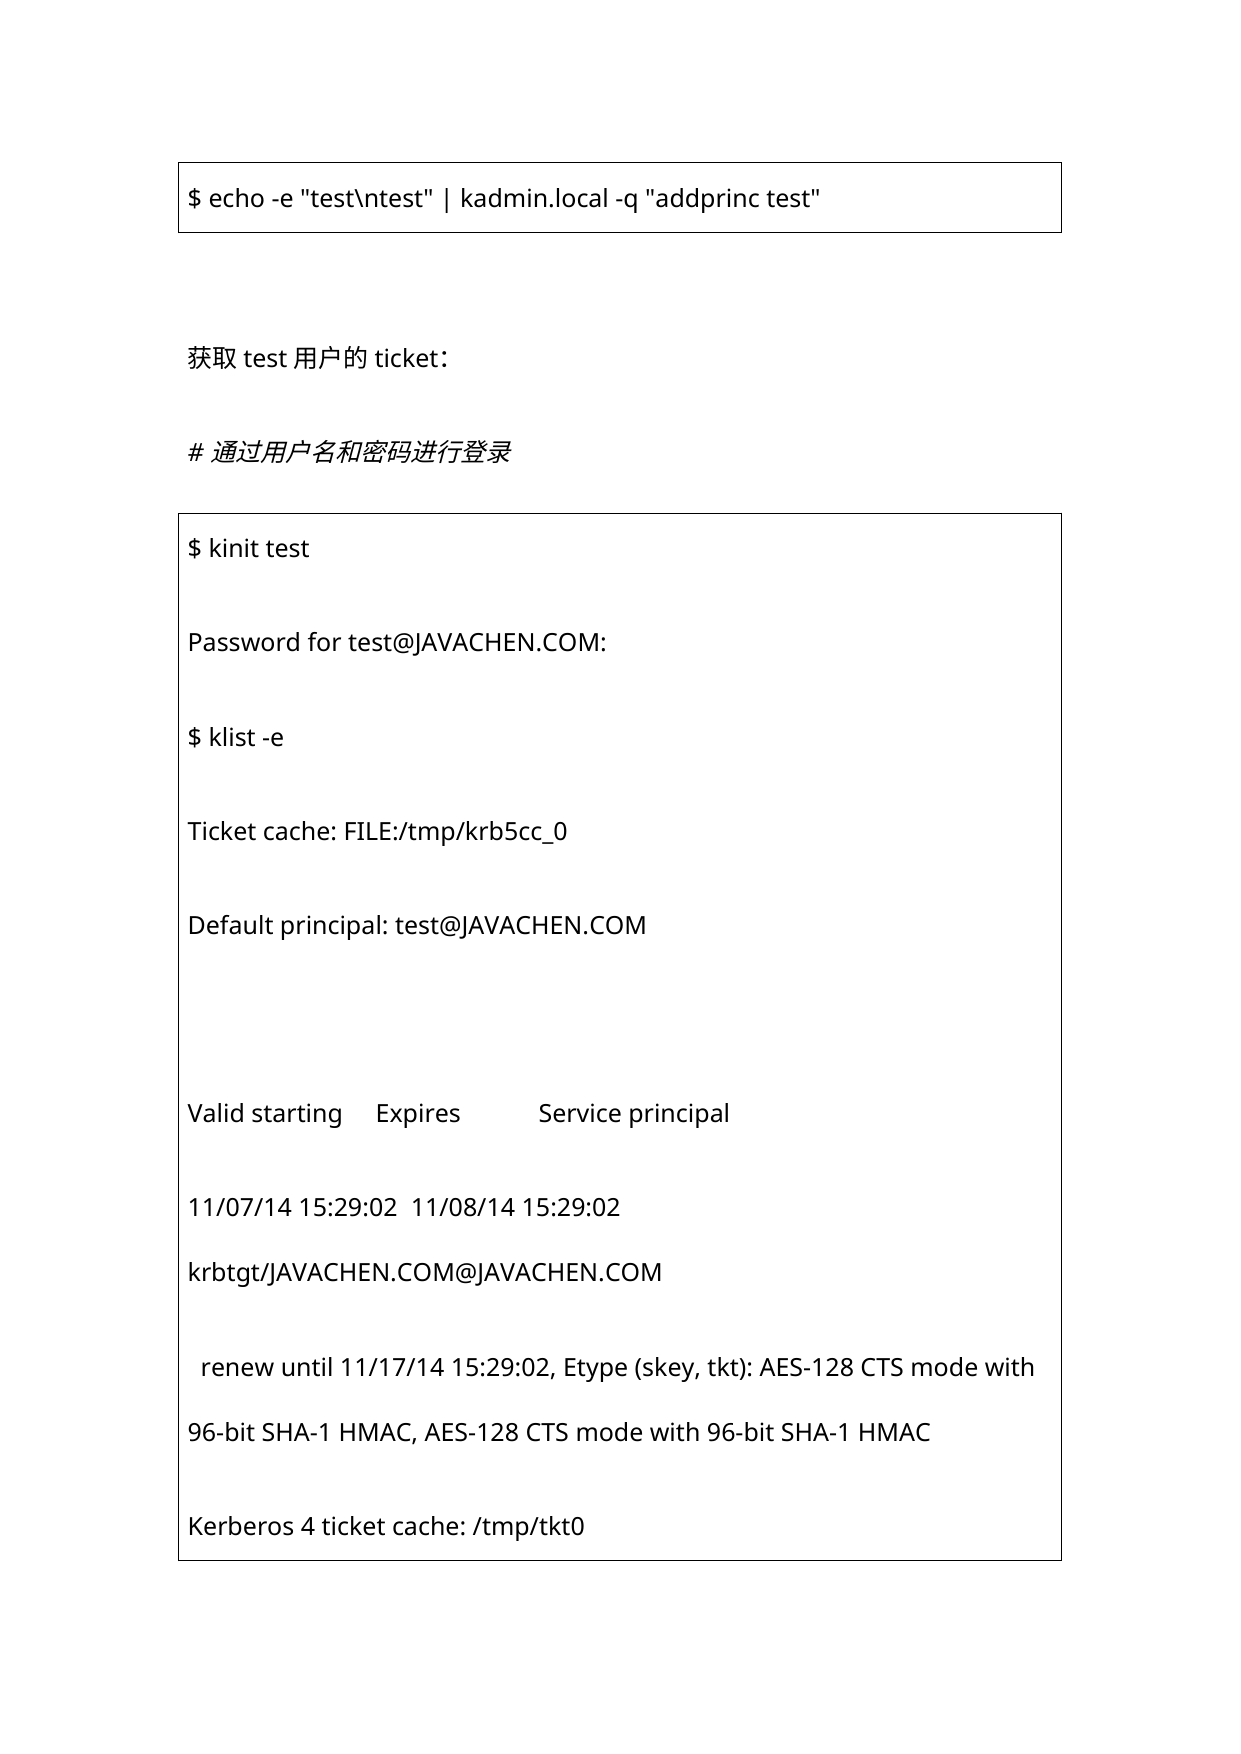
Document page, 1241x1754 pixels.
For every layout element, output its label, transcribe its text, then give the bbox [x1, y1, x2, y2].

text $ kinit test [179, 514, 1061, 581]
text Password for test@JAVACHEN.COM: [179, 607, 1061, 675]
text $ klist -e [179, 701, 1061, 769]
text Ticket cache: FILE:/tmp/krb5cc_0 [179, 795, 1061, 863]
text $ echo -e "test\ntest" | kadmin.local -q "addprinc test" [179, 163, 1061, 232]
text renew until 11/17/14 15:29:02, Etype (skey, tkt): AES-128 CTS mode with 96-bit SHA-1 HMAC, AES-128 CTS mode with 96-bit SHA-1 HMAC [179, 1331, 1061, 1464]
text Default principal: test@JAVACHEN.COM [179, 889, 1061, 957]
text 11/07/14 15:29:02 11/08/14 15:29:02 krbtgt/JAVACHEN.COM@JAVACHEN.COM [179, 1172, 1061, 1305]
text Valid starting Expires Service principal [179, 1077, 1061, 1146]
text Kerberos 4 ticket cache: /tmp/tkt0 [179, 1490, 1061, 1560]
text 获取 test 用户的 ticket： [187, 324, 1053, 389]
text # 通过用户名和密码进行登录 [187, 418, 1053, 483]
